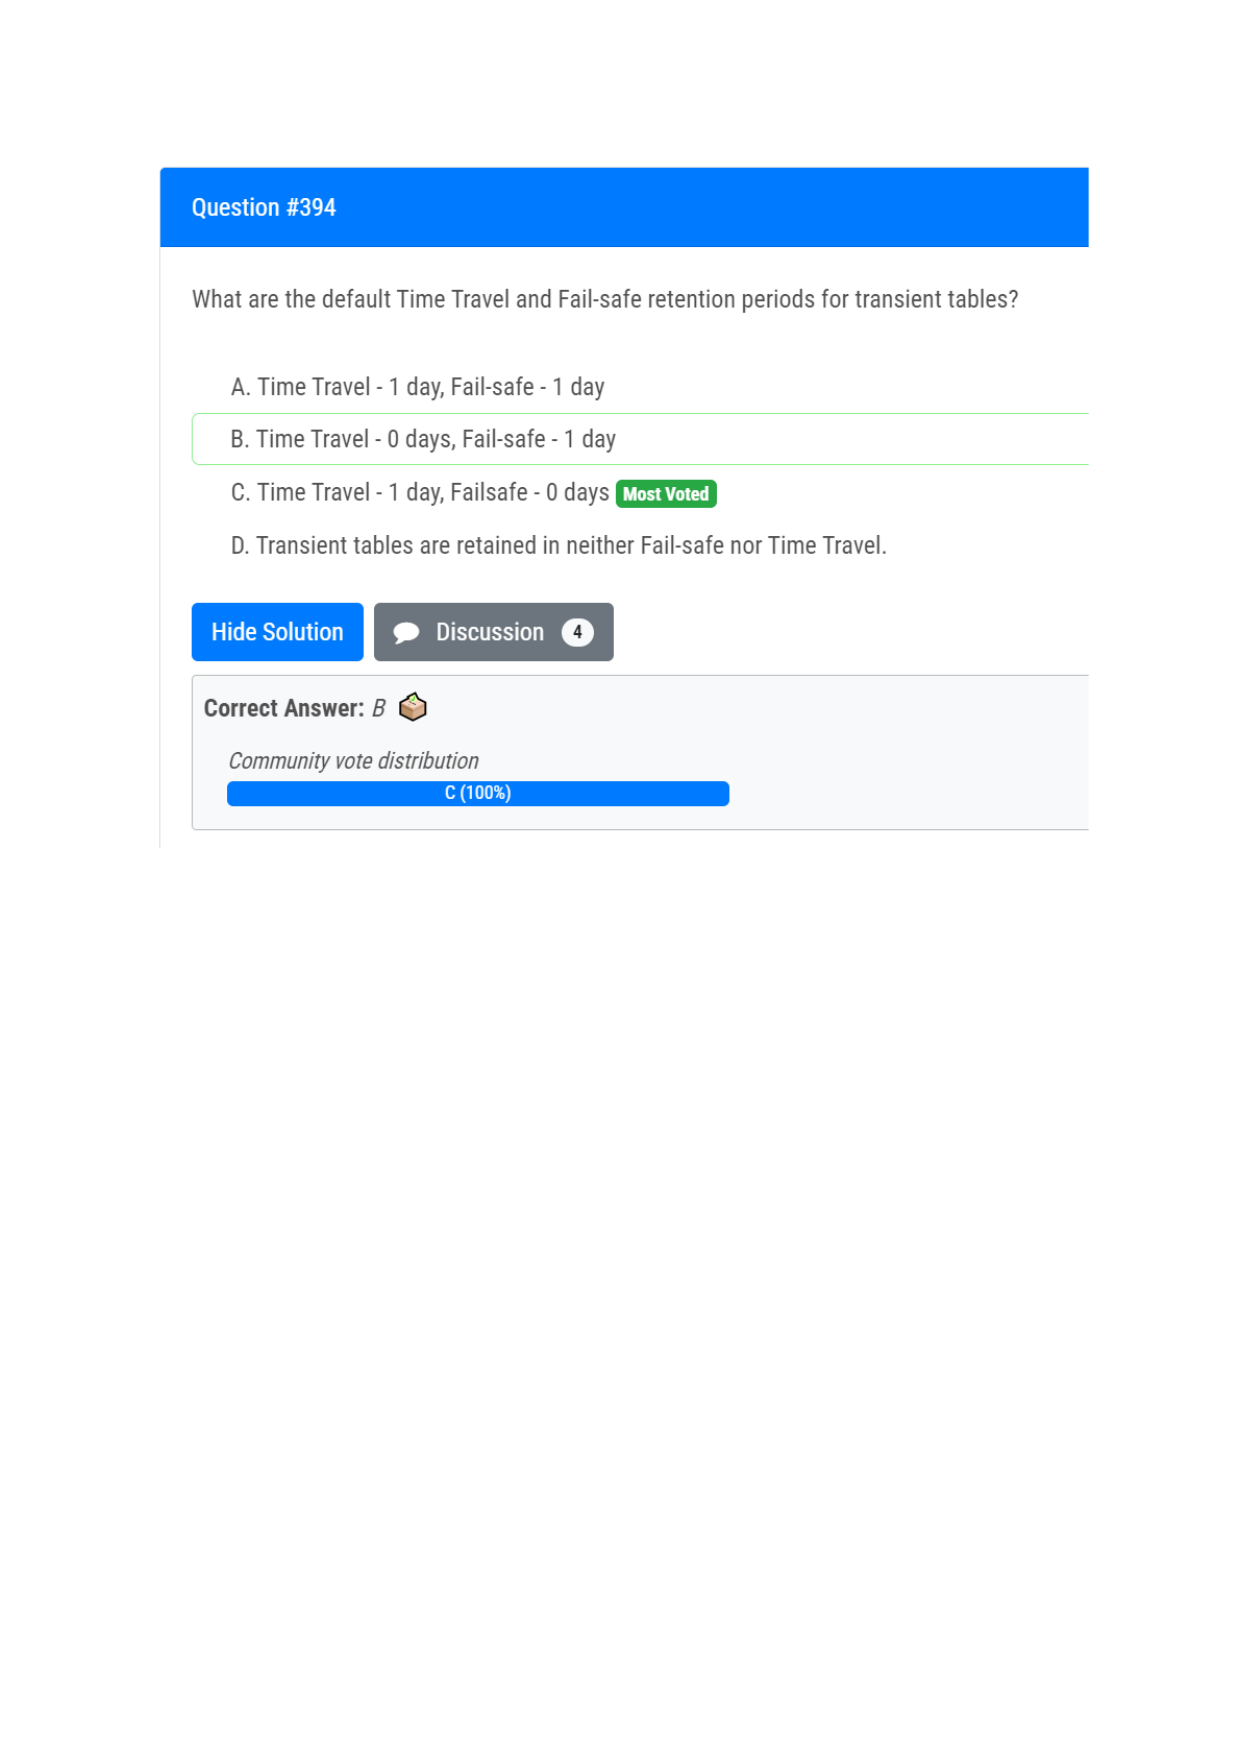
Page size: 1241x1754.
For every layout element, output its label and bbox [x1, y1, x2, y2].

picture [150, 150, 1089, 848]
